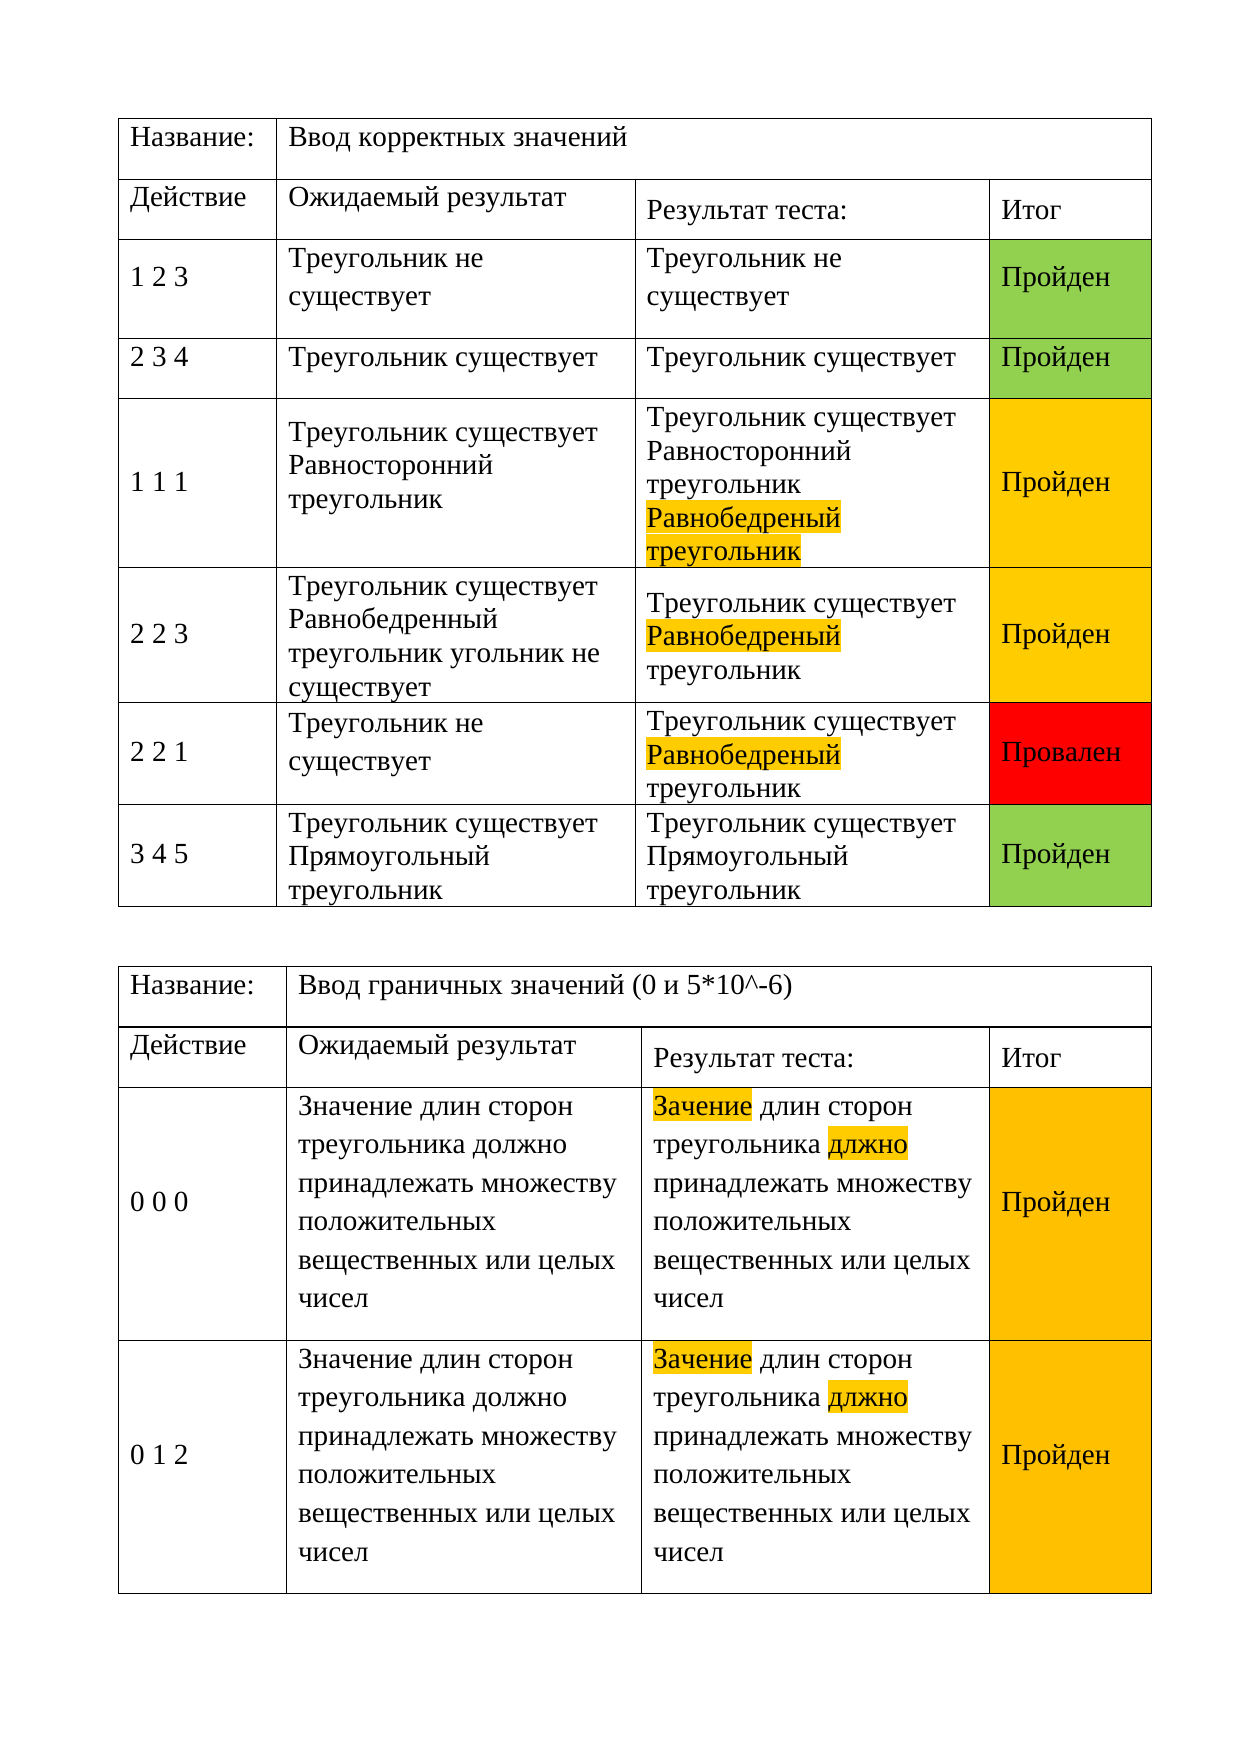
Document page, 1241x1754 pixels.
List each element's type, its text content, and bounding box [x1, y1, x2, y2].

table_cell Пройден [990, 1341, 1151, 1593]
table_cell Действие [119, 180, 276, 239]
table_header Ввод граничных значений (0 и 5*10^-6) [287, 967, 1151, 1026]
table_cell Пройден [990, 805, 1151, 906]
table_cell Пройден [990, 399, 1151, 567]
table_cell 0 1 2 [119, 1341, 286, 1593]
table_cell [642, 1341, 989, 1593]
table_cell Треугольник существует Равнобедреный треугольник [636, 703, 989, 804]
table_cell Треугольник существует Равнобедренный треугольник угольник не существует [277, 568, 635, 702]
table_cell 1 2 3 [119, 240, 276, 338]
table_cell Результат теста: [642, 1028, 989, 1087]
table_cell Пройден [990, 1088, 1151, 1340]
table_cell Ожидаемый результат [287, 1028, 641, 1087]
table_cell Пройден [990, 240, 1151, 338]
table_cell Пройден [990, 568, 1151, 702]
table_cell Треугольник существует Прямоугольный треугольник [277, 805, 635, 906]
table_cell Треугольник не существует [277, 703, 635, 804]
table_cell Треугольник существует [636, 339, 989, 398]
table_cell Действие [119, 1028, 286, 1087]
table_cell Треугольник существует [277, 339, 635, 398]
table_cell Провален [990, 703, 1151, 804]
table_cell 3 4 5 [119, 805, 276, 906]
table_cell Ожидаемый результат [277, 180, 635, 239]
table_header Название: [119, 119, 276, 178]
table_cell Зачение длин сторон треугольника длжно принадлежать множеству положительных вещественных или целых чисел [642, 1088, 989, 1340]
table_cell Треугольник существует Прямоугольный треугольник [636, 805, 989, 906]
table_cell Значение длин сторон треугольника должно принадлежать множеству положительных вещественных или целых чисел [287, 1088, 641, 1340]
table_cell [287, 1341, 641, 1593]
table_cell Итог [990, 180, 1151, 239]
table_cell 1 1 1 [119, 399, 276, 567]
table_cell 2 3 4 [119, 339, 276, 398]
table_cell Результат теста: [636, 180, 989, 239]
table_header Ввод корректных значений [277, 119, 1151, 178]
table_cell Треугольник существует Равнобедреный треугольник [636, 568, 989, 702]
table_cell Треугольник не существует [277, 240, 635, 338]
table_cell Треугольник существует Равносторонний треугольник [277, 399, 635, 567]
table_header Название: [119, 967, 286, 1026]
table_cell 2 2 3 [119, 568, 276, 702]
table_cell 0 0 0 [119, 1088, 286, 1340]
table_cell Треугольник существует Равносторонний треугольник Равнобедреный треугольник [636, 399, 989, 567]
table_cell 2 2 1 [119, 703, 276, 804]
table_cell Итог [990, 1028, 1151, 1087]
table_cell Треугольник не существует [636, 240, 989, 338]
table_cell Пройден [990, 339, 1151, 398]
